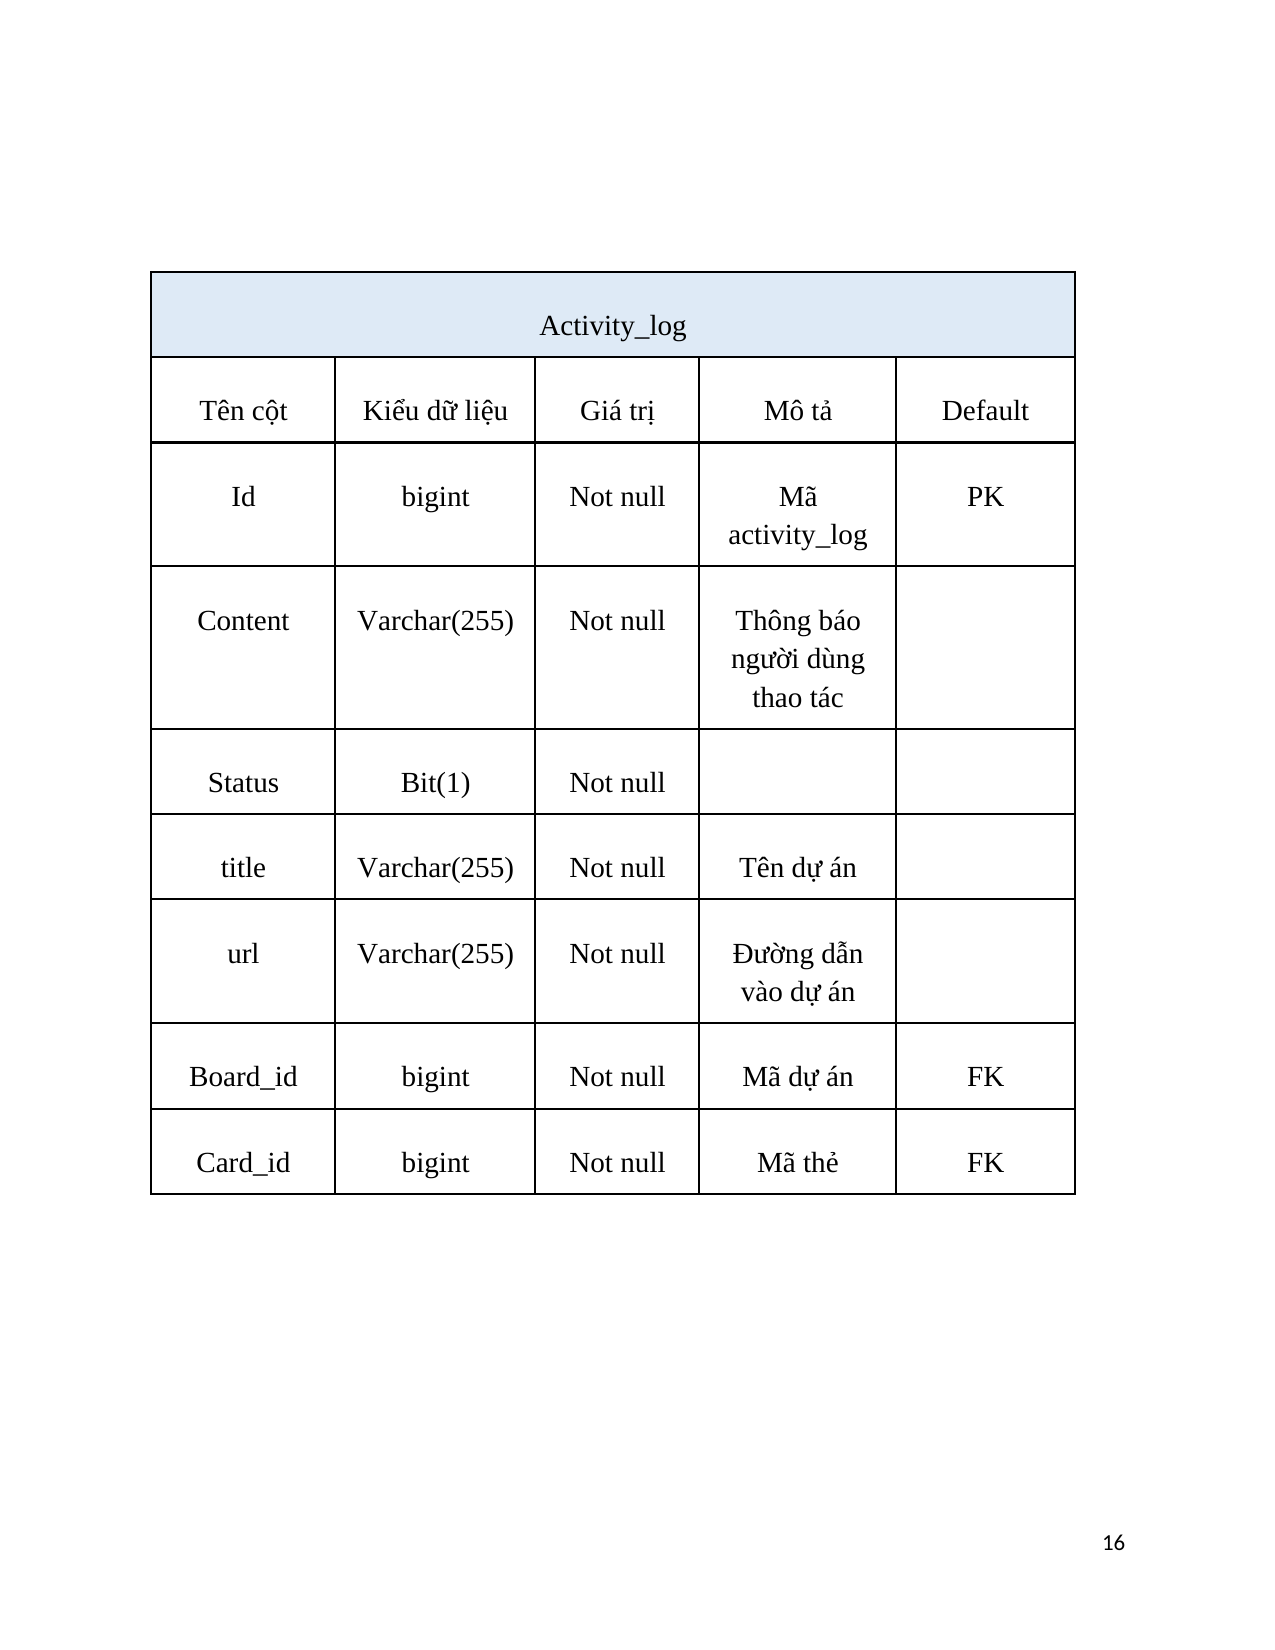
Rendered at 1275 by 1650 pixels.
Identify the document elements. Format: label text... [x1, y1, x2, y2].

table_cell Tên dự án [700, 815, 895, 898]
table_cell url [152, 900, 334, 1022]
table_cell Default [897, 358, 1074, 441]
table_cell Not null [536, 1024, 698, 1107]
table_cell Mã dự án [700, 1024, 895, 1107]
table_cell Bit(1) [336, 730, 534, 813]
table_cell Board_id [152, 1024, 334, 1107]
table_cell bigint [336, 1024, 534, 1107]
table_cell FK [897, 1110, 1074, 1193]
table_cell Not null [536, 815, 698, 898]
table_cell Thông báo người dùng thao tác [700, 567, 895, 728]
table_cell Not null [536, 1110, 698, 1193]
table_cell bigint [336, 444, 534, 565]
table_cell [897, 900, 1074, 1022]
table_cell [700, 730, 895, 813]
table_cell [897, 730, 1074, 813]
table_cell PK [897, 444, 1074, 565]
table_cell Content [152, 567, 334, 728]
table_cell Đường dẫn vào dự án [700, 900, 895, 1022]
table_cell Not null [536, 900, 698, 1022]
table_cell Not null [536, 567, 698, 728]
table_cell Varchar(255) [336, 815, 534, 898]
table_cell Varchar(255) [336, 567, 534, 728]
table_cell Mã activity_log [700, 444, 895, 565]
table_cell [897, 567, 1074, 728]
table_cell Mã thẻ [700, 1110, 895, 1193]
table_cell Tên cột [152, 358, 334, 441]
table_cell Kiểu dữ liệu [336, 358, 534, 441]
table_cell Id [152, 444, 334, 565]
table_cell Giá trị [536, 358, 698, 441]
table_cell Not null [536, 444, 698, 565]
table_cell title [152, 815, 334, 898]
table_header Activity_log [152, 273, 1074, 356]
table_cell Mô tả [700, 358, 895, 441]
table_cell Not null [536, 730, 698, 813]
table_cell FK [897, 1024, 1074, 1107]
table_cell [897, 815, 1074, 898]
table_cell bigint [336, 1110, 534, 1193]
table_cell Varchar(255) [336, 900, 534, 1022]
table_cell Status [152, 730, 334, 813]
table_cell Card_id [152, 1110, 334, 1193]
